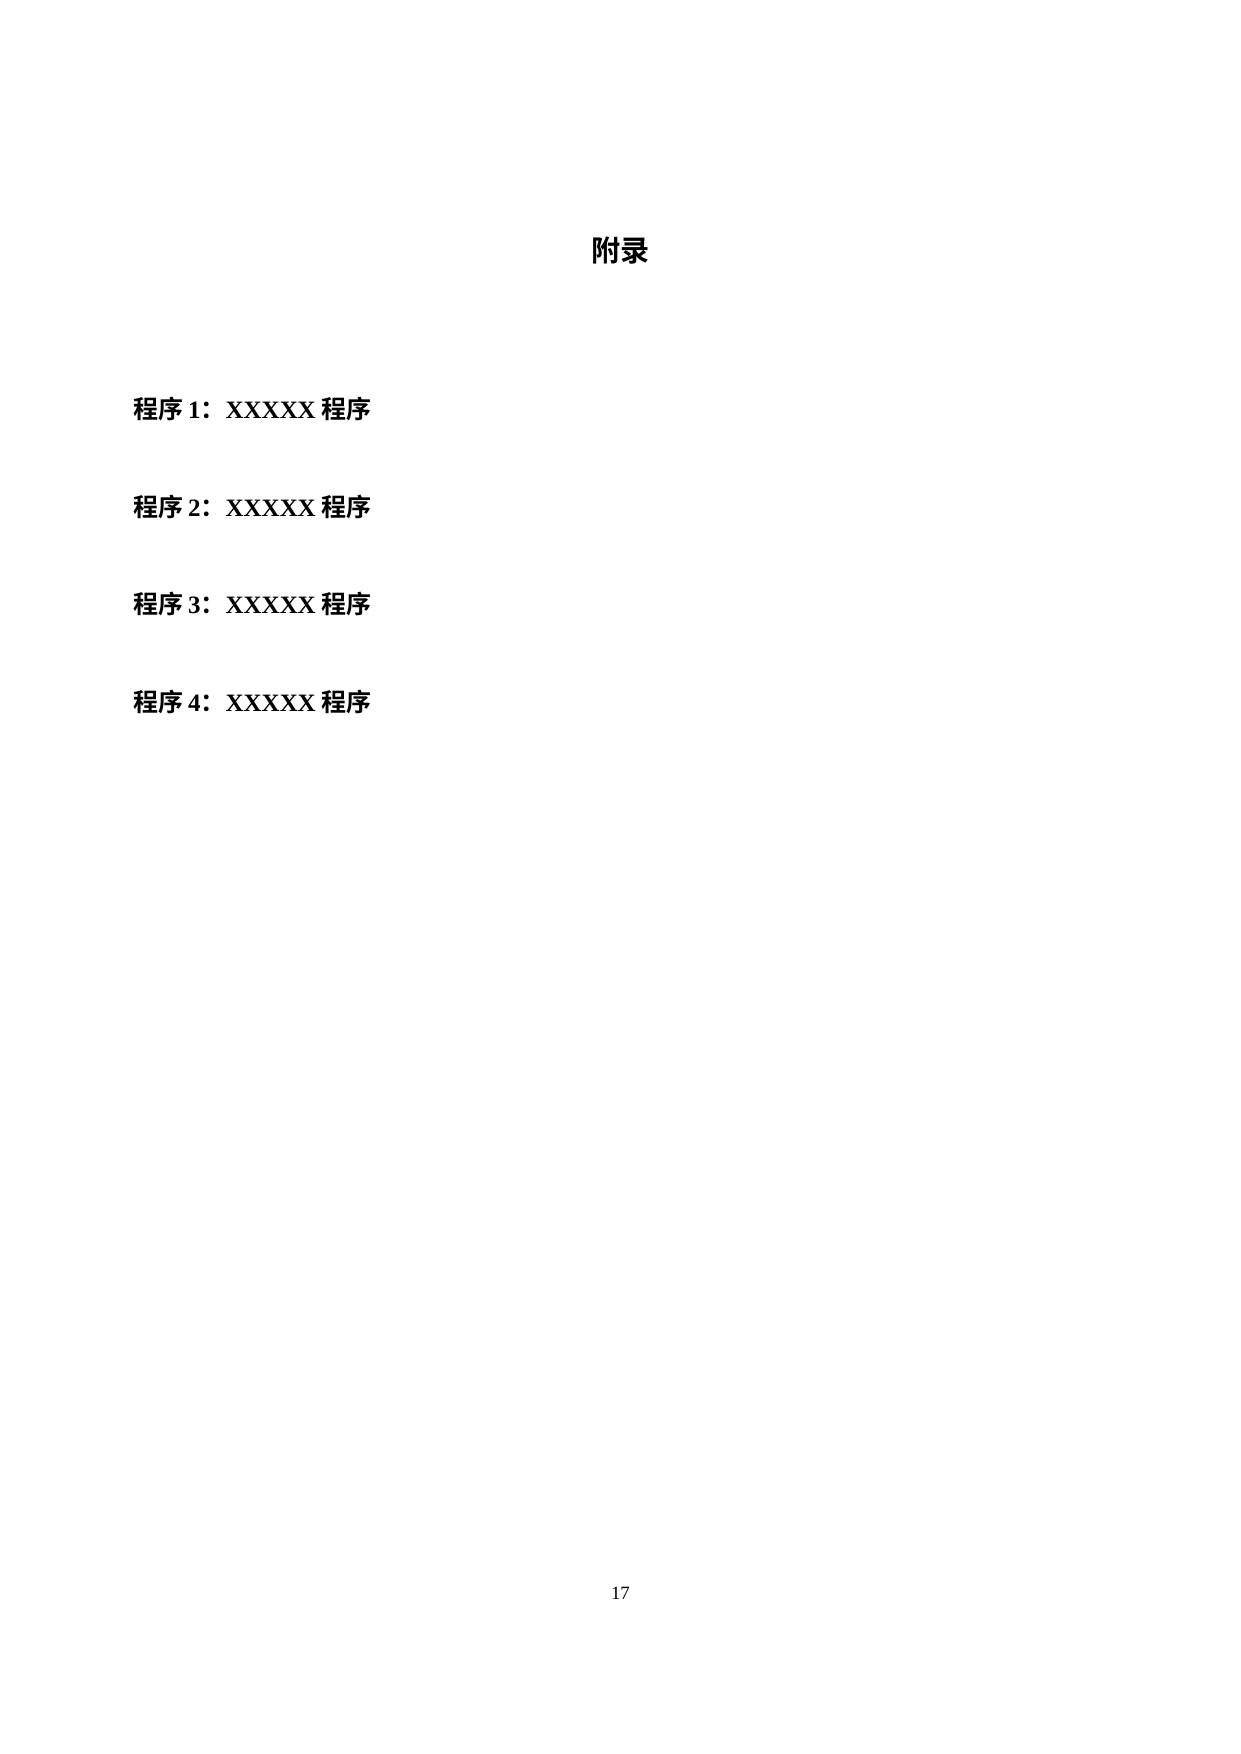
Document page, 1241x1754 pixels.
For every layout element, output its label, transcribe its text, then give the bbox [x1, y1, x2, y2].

text 程序1：XXXXX程序 [133, 375, 1107, 440]
text 附录 [133, 216, 1107, 281]
text 程序4：XXXXX程序 [133, 668, 1107, 733]
text 程序3：XXXXX程序 [133, 570, 1107, 635]
text 程序2：XXXXX程序 [133, 473, 1107, 538]
